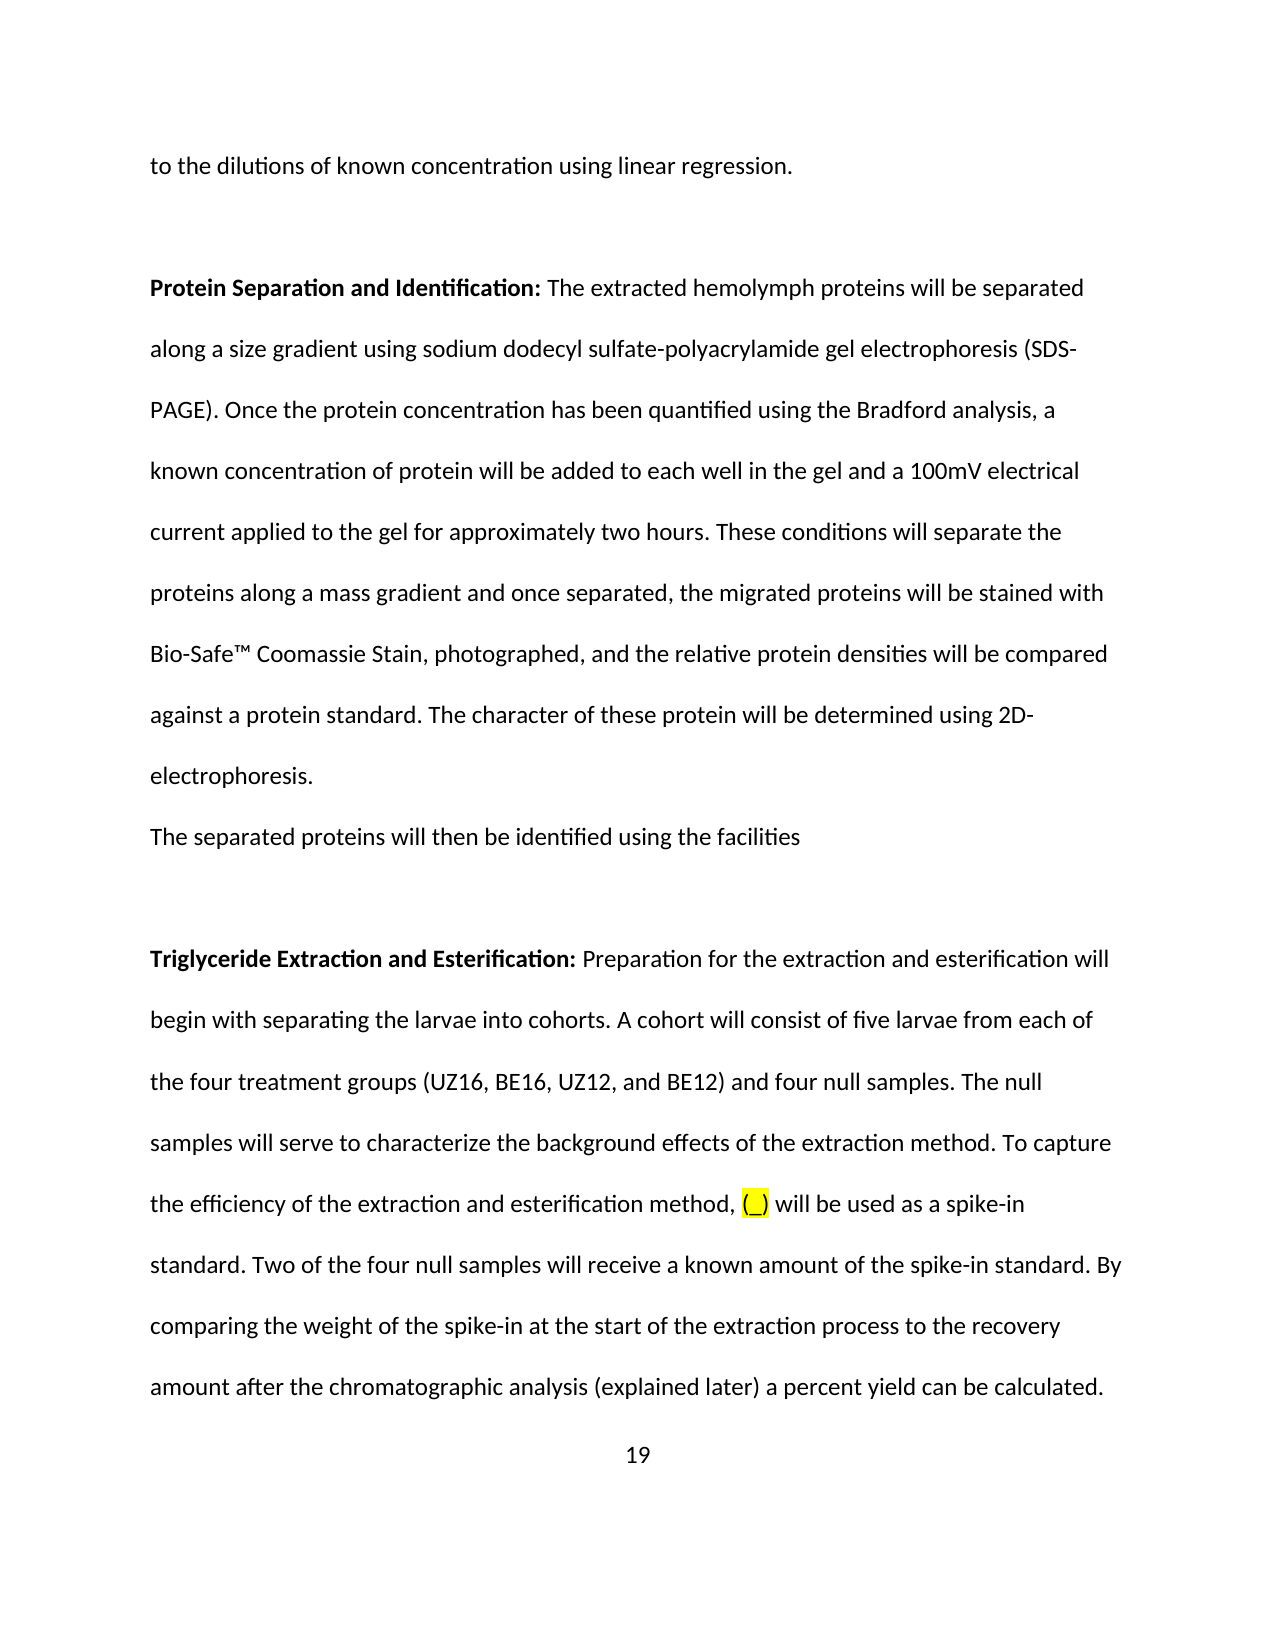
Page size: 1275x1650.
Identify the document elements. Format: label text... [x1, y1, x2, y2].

text The separated proteins will then be identified using the facilities [150, 821, 1125, 852]
text Protein Separation and Identification: The extracted hemolymph proteins will be separated along a size gradient using sodium dodecyl sulfate-polyacrylamide gel electrophoresis (SDS-PAGE). Once the protein concentration has been quantified using the Bradford analysis, a known concentration of protein will be added to each well in the gel and a 100mV electrical current applied to the gel for approximately two hours. These conditions will separate the proteins along a mass gradient and once separated, the migrated proteins will be stained with Bio-Safe™ Coomassie Stain, photographed, and the relative protein densities will be compared against a protein standard. The character of these protein will be determined using 2D-electrophoresis. [150, 272, 1125, 791]
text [150, 943, 1125, 1401]
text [150, 150, 1125, 181]
